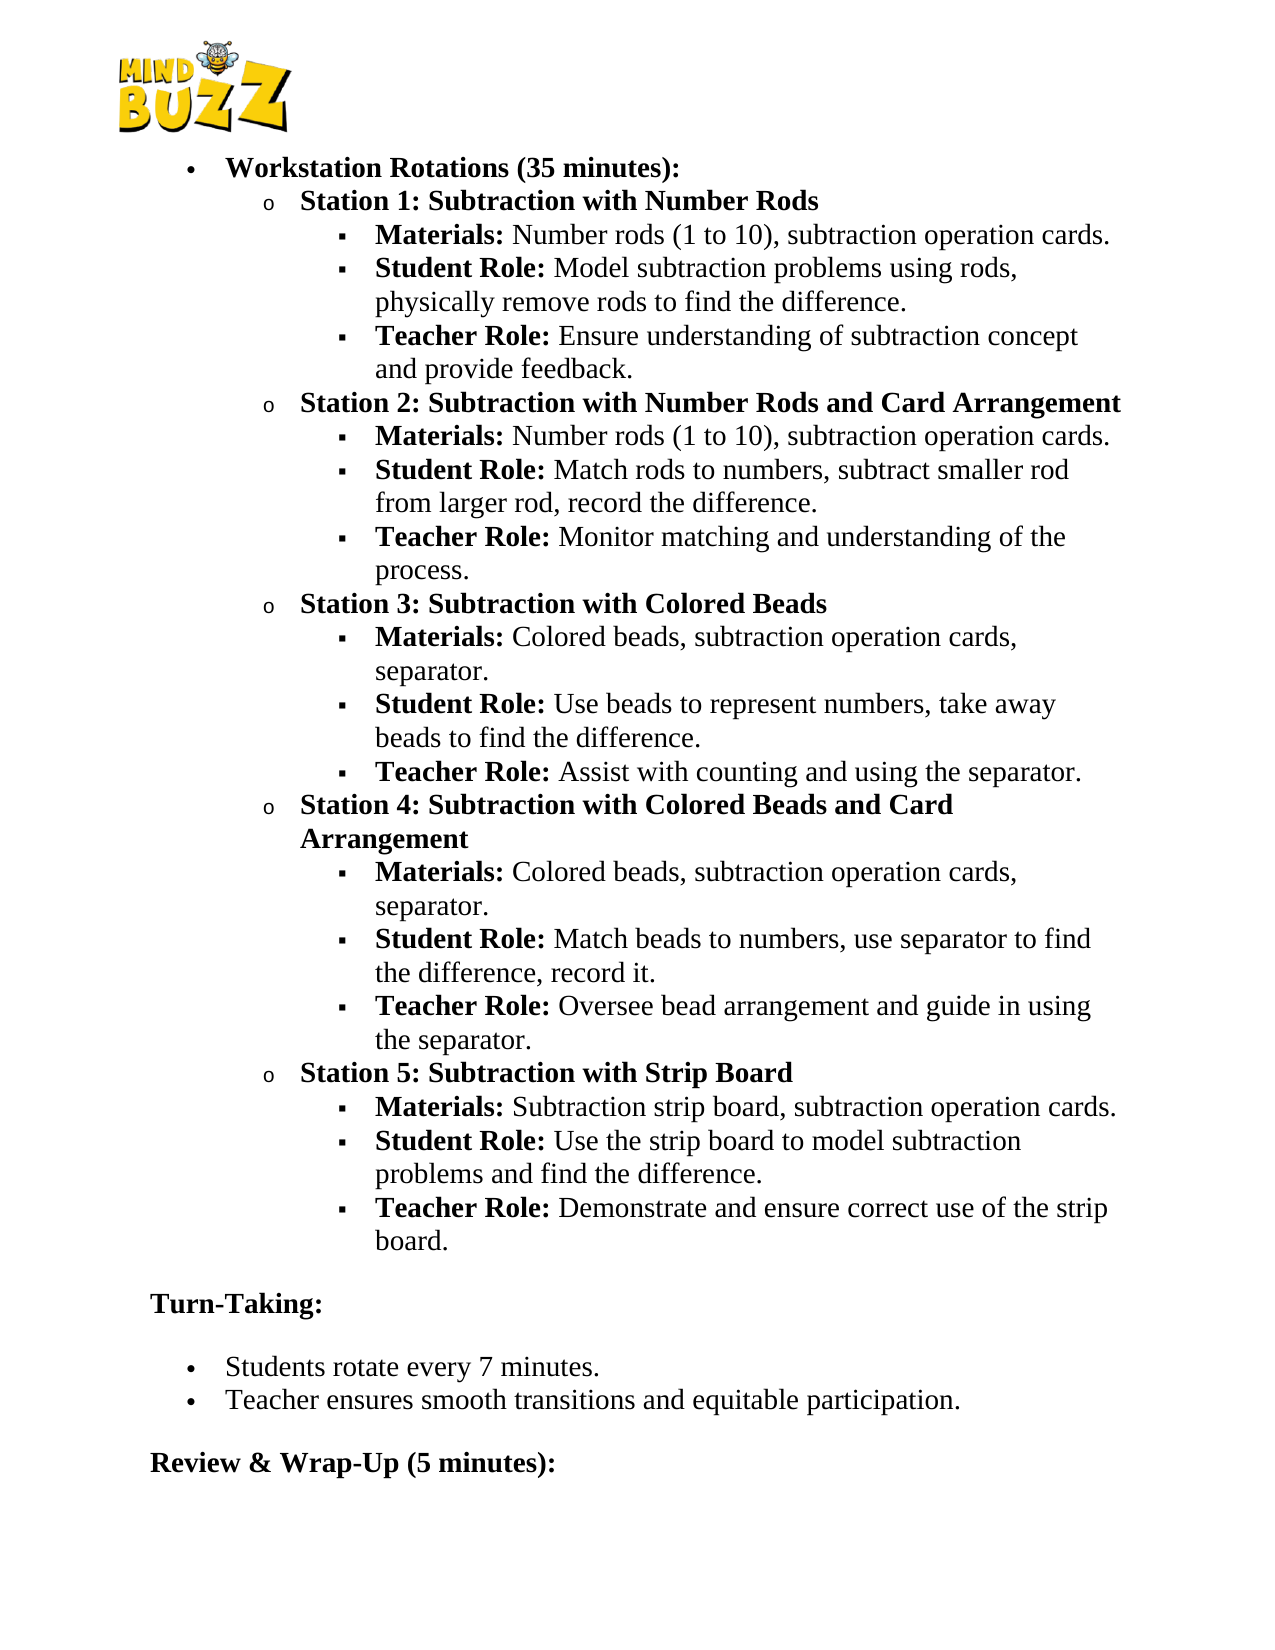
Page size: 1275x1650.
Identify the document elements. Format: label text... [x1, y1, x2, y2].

list Teacher Role: Monitor matching and understanding of the process. [337, 519, 1125, 586]
list Teacher Role: Ensure understanding of subtraction concept and provide feedback. [337, 318, 1125, 385]
list Student Role: Use the strip board to model subtraction problems and find the difference. [337, 1123, 1125, 1190]
list Station 2: Subtraction with Number Rods and Card Arrangement [262, 385, 1125, 418]
list Materials: Colored beads, subtraction operation cards, separator. [337, 619, 1125, 687]
list Station 4: Subtraction with Colored Beads and Card Arrangement [262, 787, 1125, 854]
list Workstation Rotations (35 minutes): [187, 150, 1125, 183]
list Teacher Role: Demonstrate and ensure correct use of the strip board. [337, 1190, 1125, 1257]
text Turn-Taking: [150, 1286, 1125, 1319]
list Student Role: Match rods to numbers, subtract smaller rod from larger rod, record the difference. [337, 452, 1125, 519]
list Materials: Subtraction strip board, subtraction operation cards. [337, 1089, 1125, 1123]
list Materials: Number rods (1 to 10), subtraction operation cards. [337, 418, 1125, 452]
list Station 1: Subtraction with Number Rods [262, 183, 1125, 217]
list Teacher Role: Oversee bead arrangement and guide in using the separator. [337, 988, 1125, 1056]
list Materials: Number rods (1 to 10), subtraction operation cards. [337, 217, 1125, 251]
text Review & Wrap-Up (5 minutes): [150, 1445, 1125, 1478]
list Student Role: Model subtraction problems using rods, physically remove rods to find the difference. [337, 251, 1125, 318]
list Students rotate every 7 minutes. [187, 1349, 1125, 1382]
list Station 5: Subtraction with Strip Board [262, 1056, 1125, 1089]
picture [102, 31, 311, 146]
list Materials: Colored beads, subtraction operation cards, separator. [337, 854, 1125, 921]
list Station 3: Subtraction with Colored Beads [262, 586, 1125, 619]
list Teacher Role: Assist with counting and using the separator. [337, 754, 1125, 787]
list Student Role: Use beads to represent numbers, take away beads to find the difference. [337, 687, 1125, 754]
list Student Role: Match beads to numbers, use separator to find the difference, record it. [337, 921, 1125, 988]
list Teacher ensures smooth transitions and equitable participation. [187, 1382, 1125, 1416]
